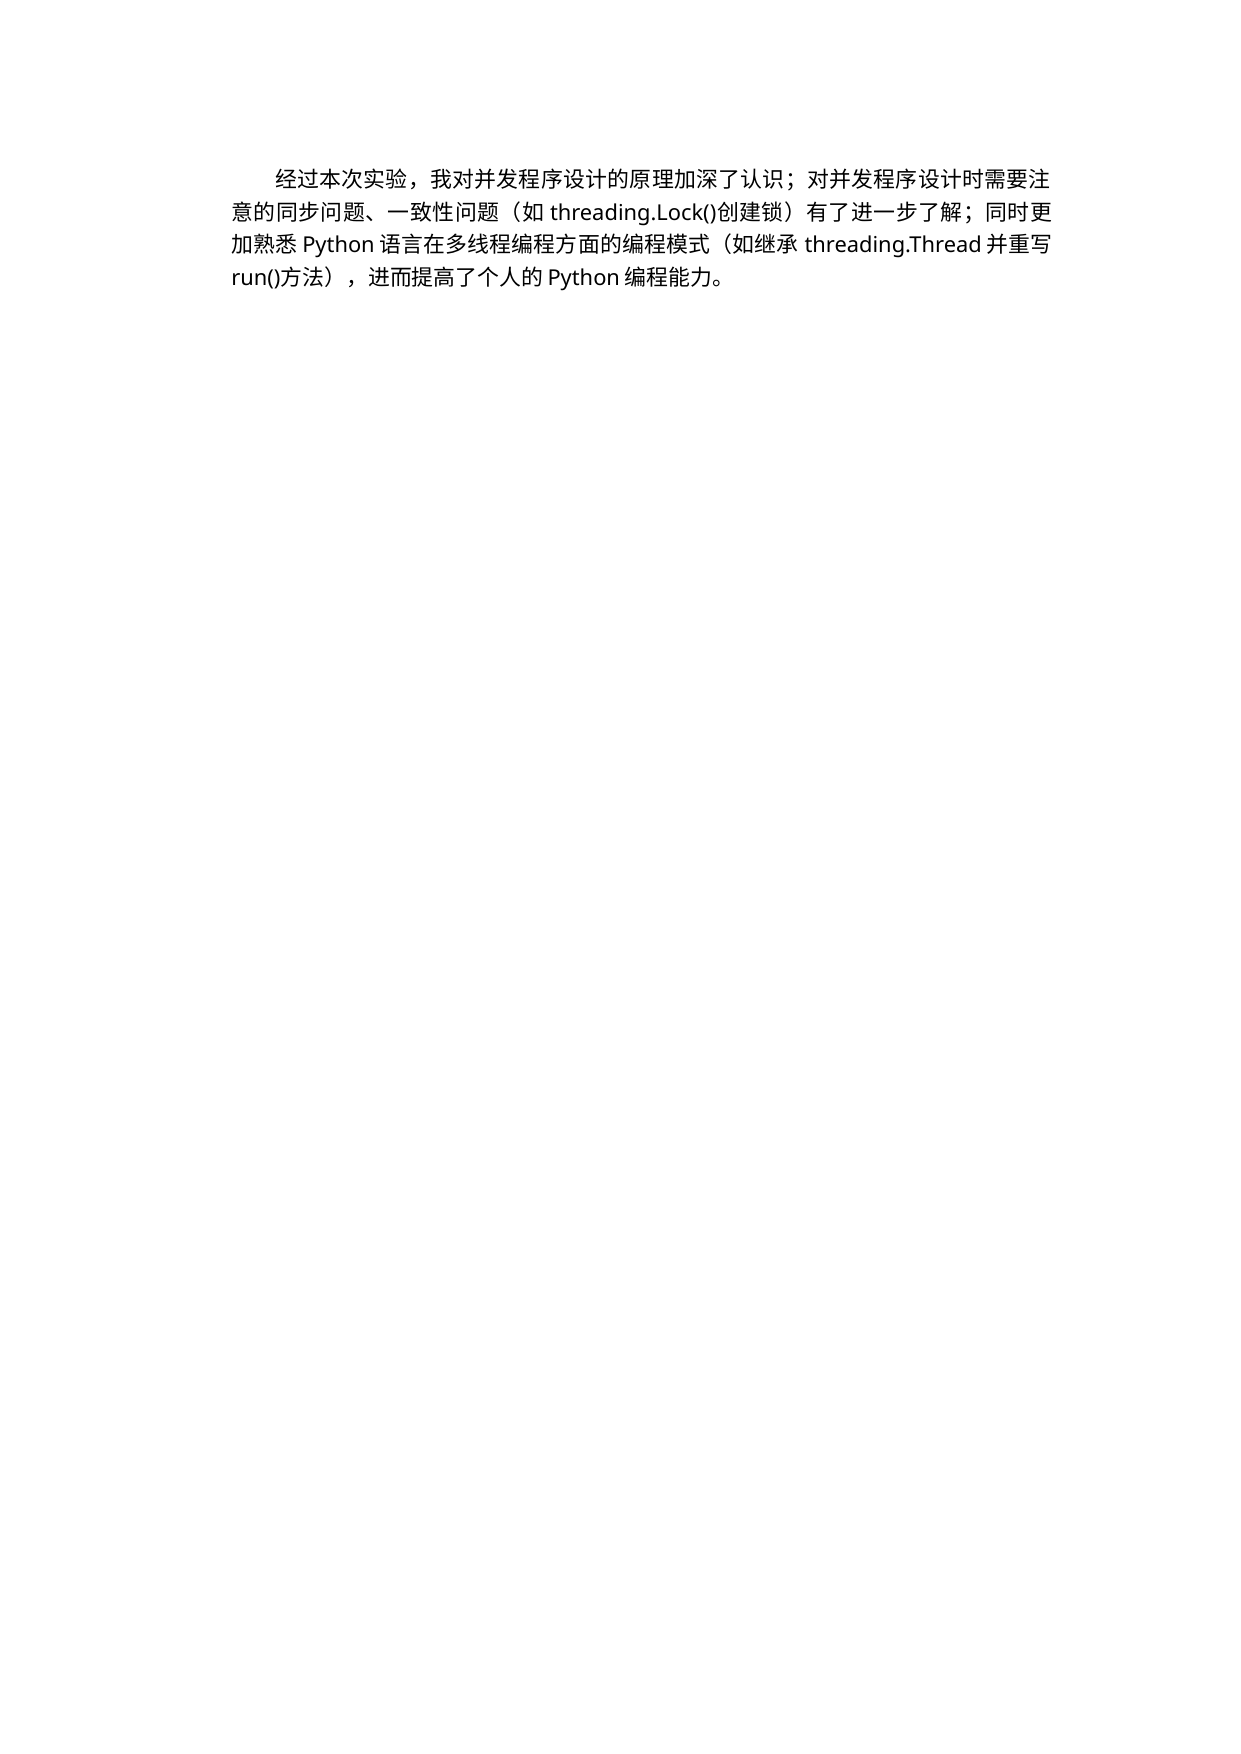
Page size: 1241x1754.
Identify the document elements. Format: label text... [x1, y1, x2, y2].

list 经过本次实验，我对并发程序设计的原理加深了认识；对并发程序设计时需要注意的同步问题、一致性问题（如threading.Lock()创建锁）有了进一步了解；同时更加熟悉Python语言在多线程编程方面的编程模式（如继承threading.Thread并重写run()方法），进而提高了个人的Python编程能力。 [231, 162, 1053, 292]
